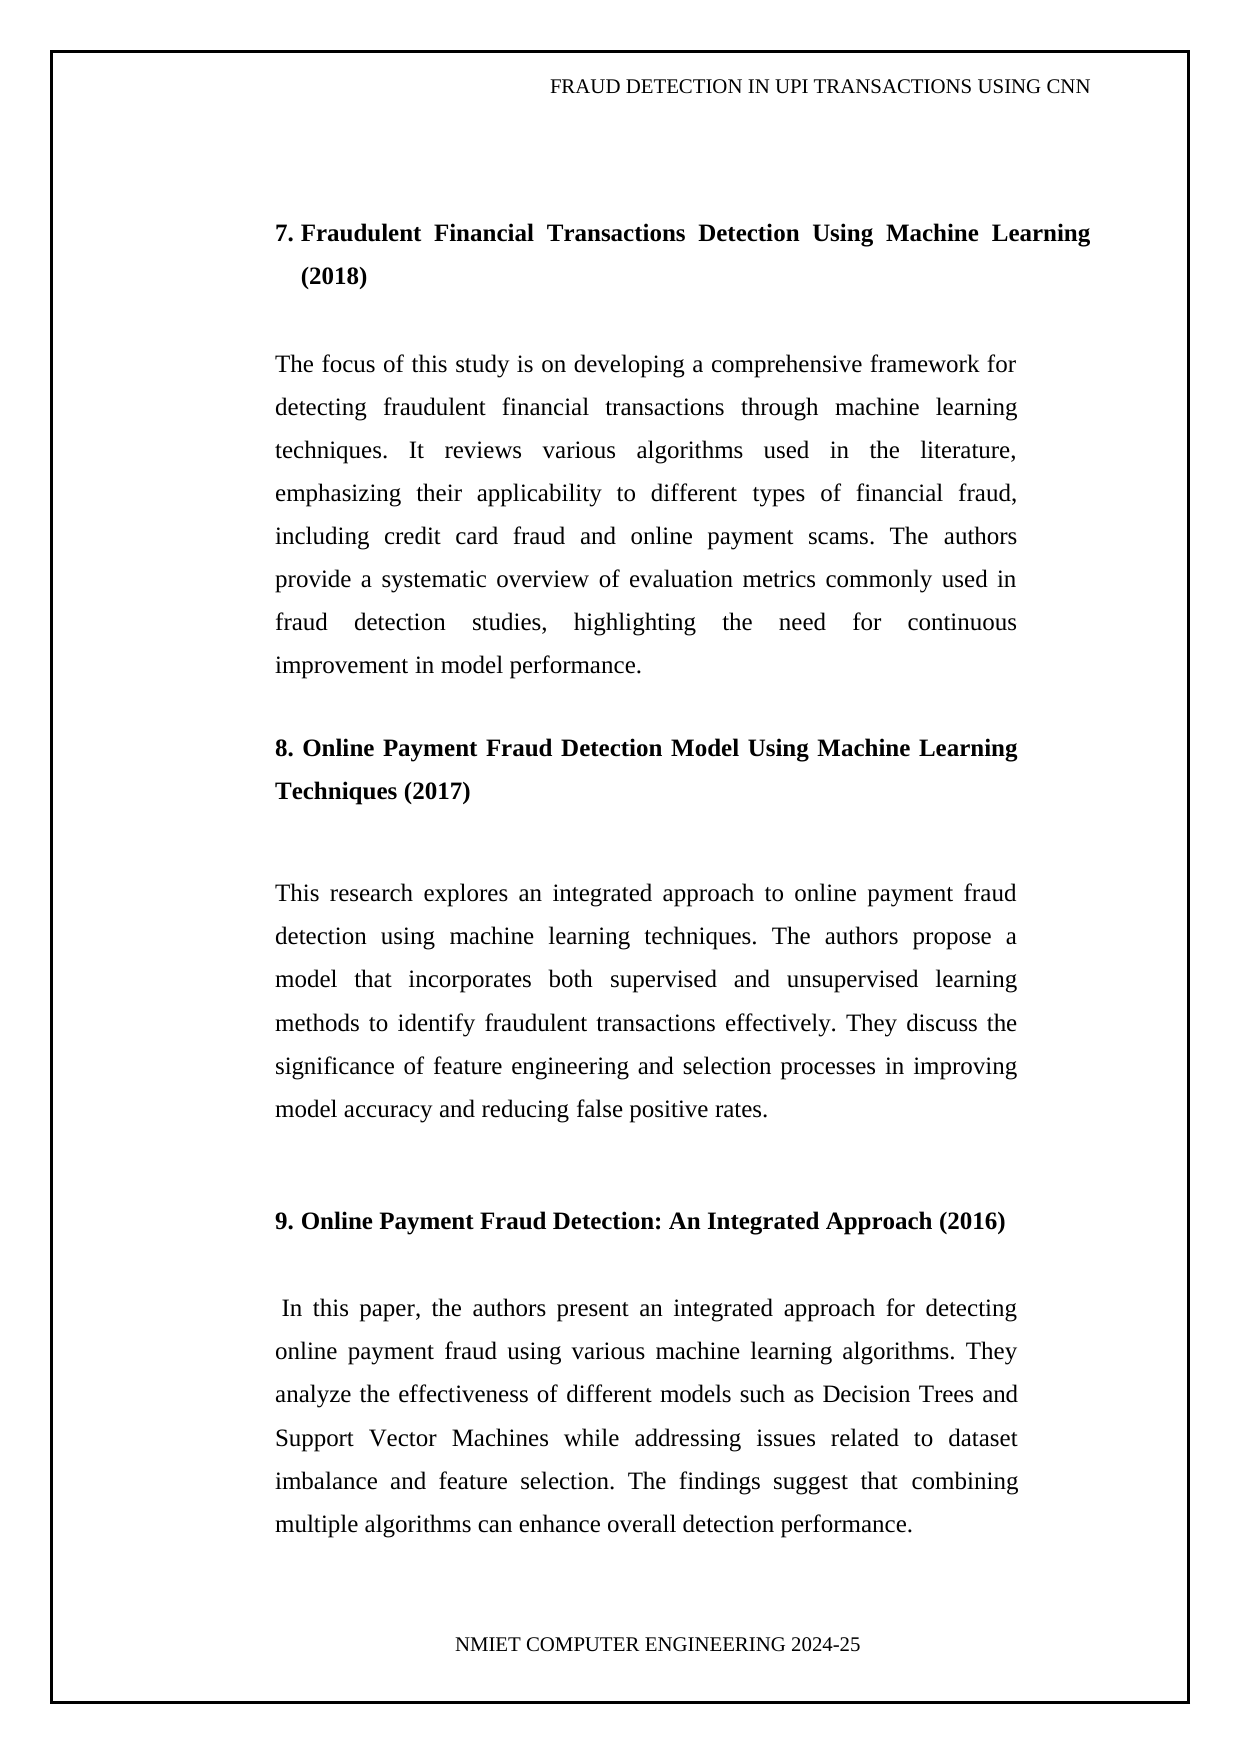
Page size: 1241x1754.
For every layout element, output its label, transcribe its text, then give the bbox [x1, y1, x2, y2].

text The focus of this study is on developing a comprehensive framework for detecting fraudulent financial transactions through machine learning techniques. It reviews various algorithms used in the literature, emphasizing their applicability to different types of financial fraud, including credit card fraud and online payment scams. The authors provide a systematic overview of evaluation metrics commonly used in fraud detection studies, highlighting the need for continuous improvement in model performance. [275, 349, 1017, 679]
subtitle Online Payment Fraud Detection: An Integrated Approach (2016) [275, 1206, 1090, 1235]
subtitle Fraudulent Financial Transactions Detection Using Machine Learning (2018) [275, 218, 1090, 290]
subtitle Online Payment Fraud Detection Model Using Machine Learning Techniques (2017) [275, 733, 1018, 805]
text In this paper, the authors present an integrated approach for detecting online payment fraud using various machine learning algorithms. They analyze the effectiveness of different models such as Decision Trees and Support Vector Machines while addressing issues related to dataset imbalance and feature selection. The findings suggest that combining multiple algorithms can enhance overall detection performance. [275, 1293, 1018, 1538]
text This research explores an integrated approach to online payment fraud detection using machine learning techniques. The authors propose a model that incorporates both supervised and unsupervised learning methods to identify fraudulent transactions effectively. They discuss the significance of feature engineering and selection processes in improving model accuracy and reducing false positive rates. [275, 878, 1017, 1123]
